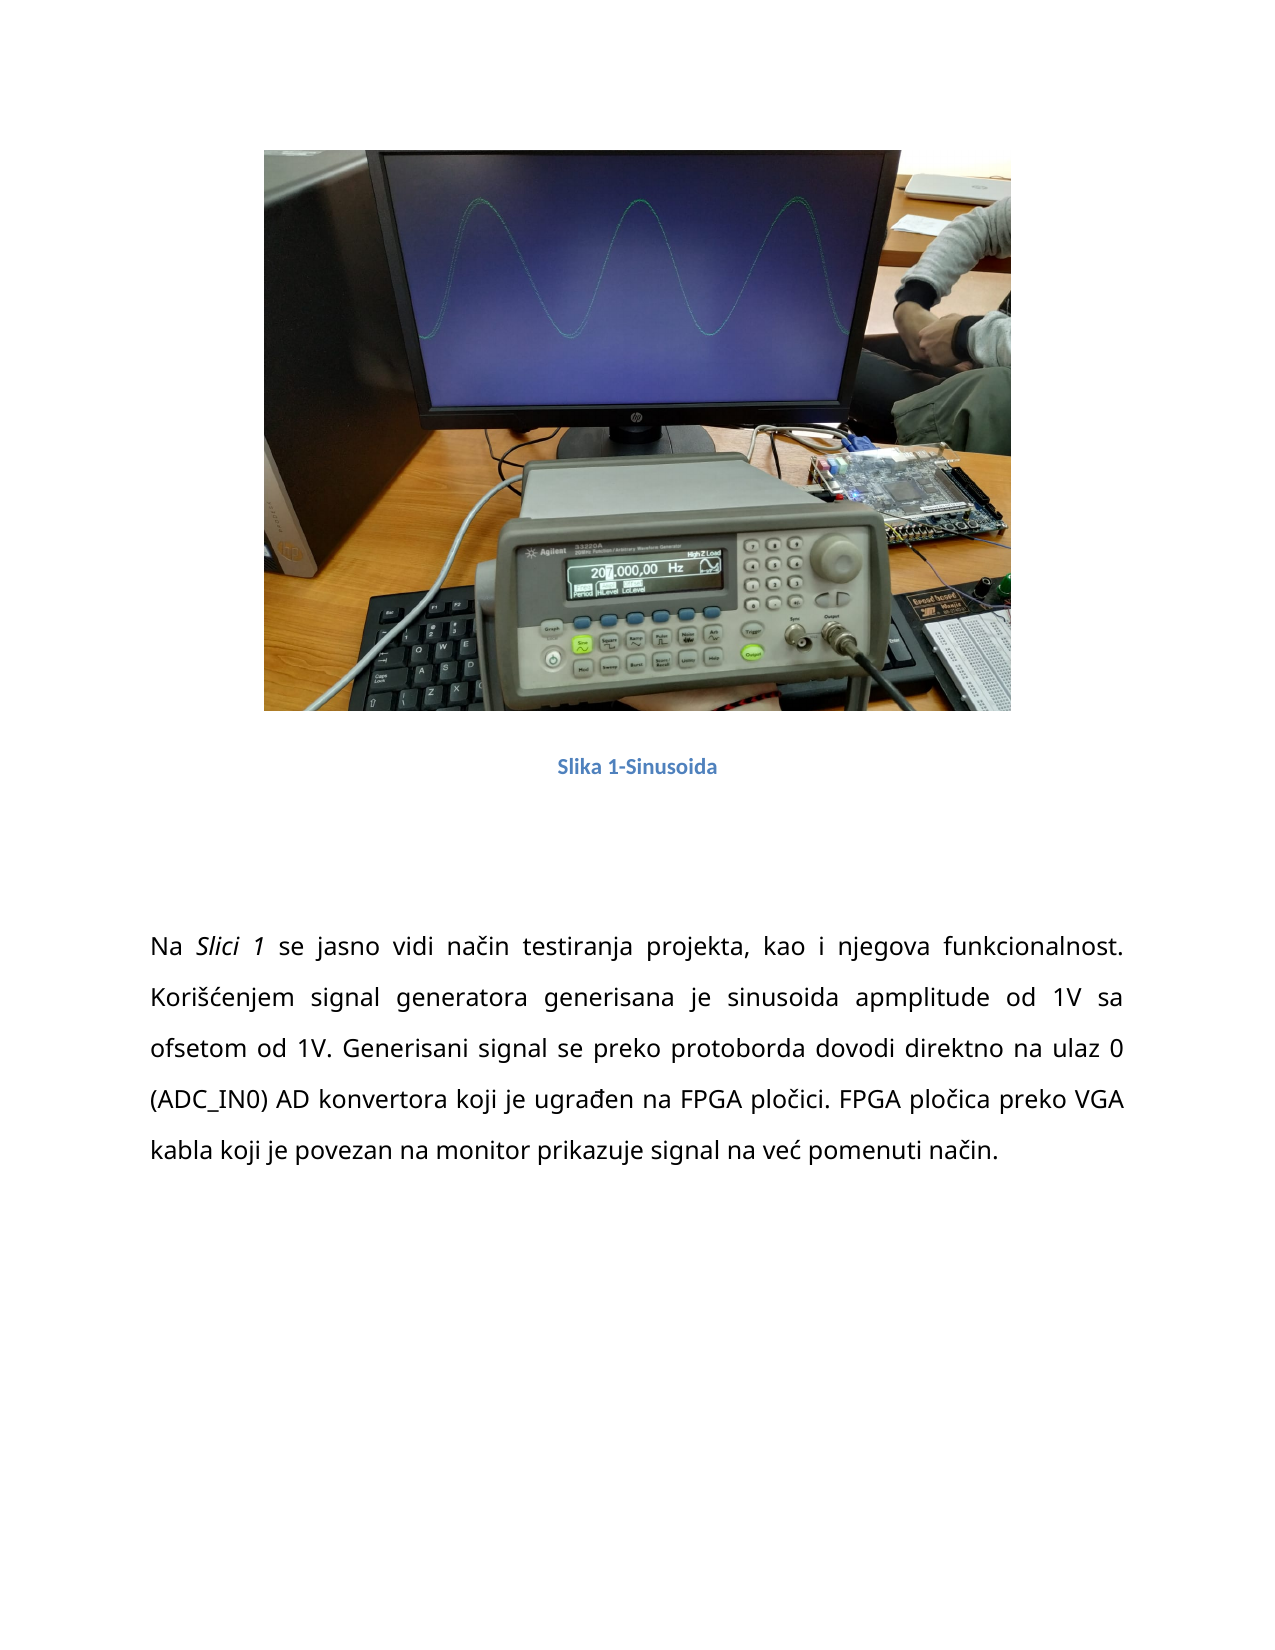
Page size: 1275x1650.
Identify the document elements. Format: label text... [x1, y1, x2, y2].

text Slika 1-Sinusoida [150, 752, 1125, 780]
picture [264, 150, 1011, 711]
text Na Slici 1 se jasno vidi način testiranja projekta, kao i njegova funkcionalnost. Korišćenjem signal generatora generisana je sinusoida apmplitude od 1V sa ofsetom od 1V. Generisani signal se preko protoborda dovodi direktno na ulaz 0 (ADC_IN0) AD konvertora koji je ugrađen na FPGA pločici. FPGA pločica preko VGA kabla koji je povezan na monitor prikazuje signal na već pomenuti način. [150, 928, 1125, 1167]
